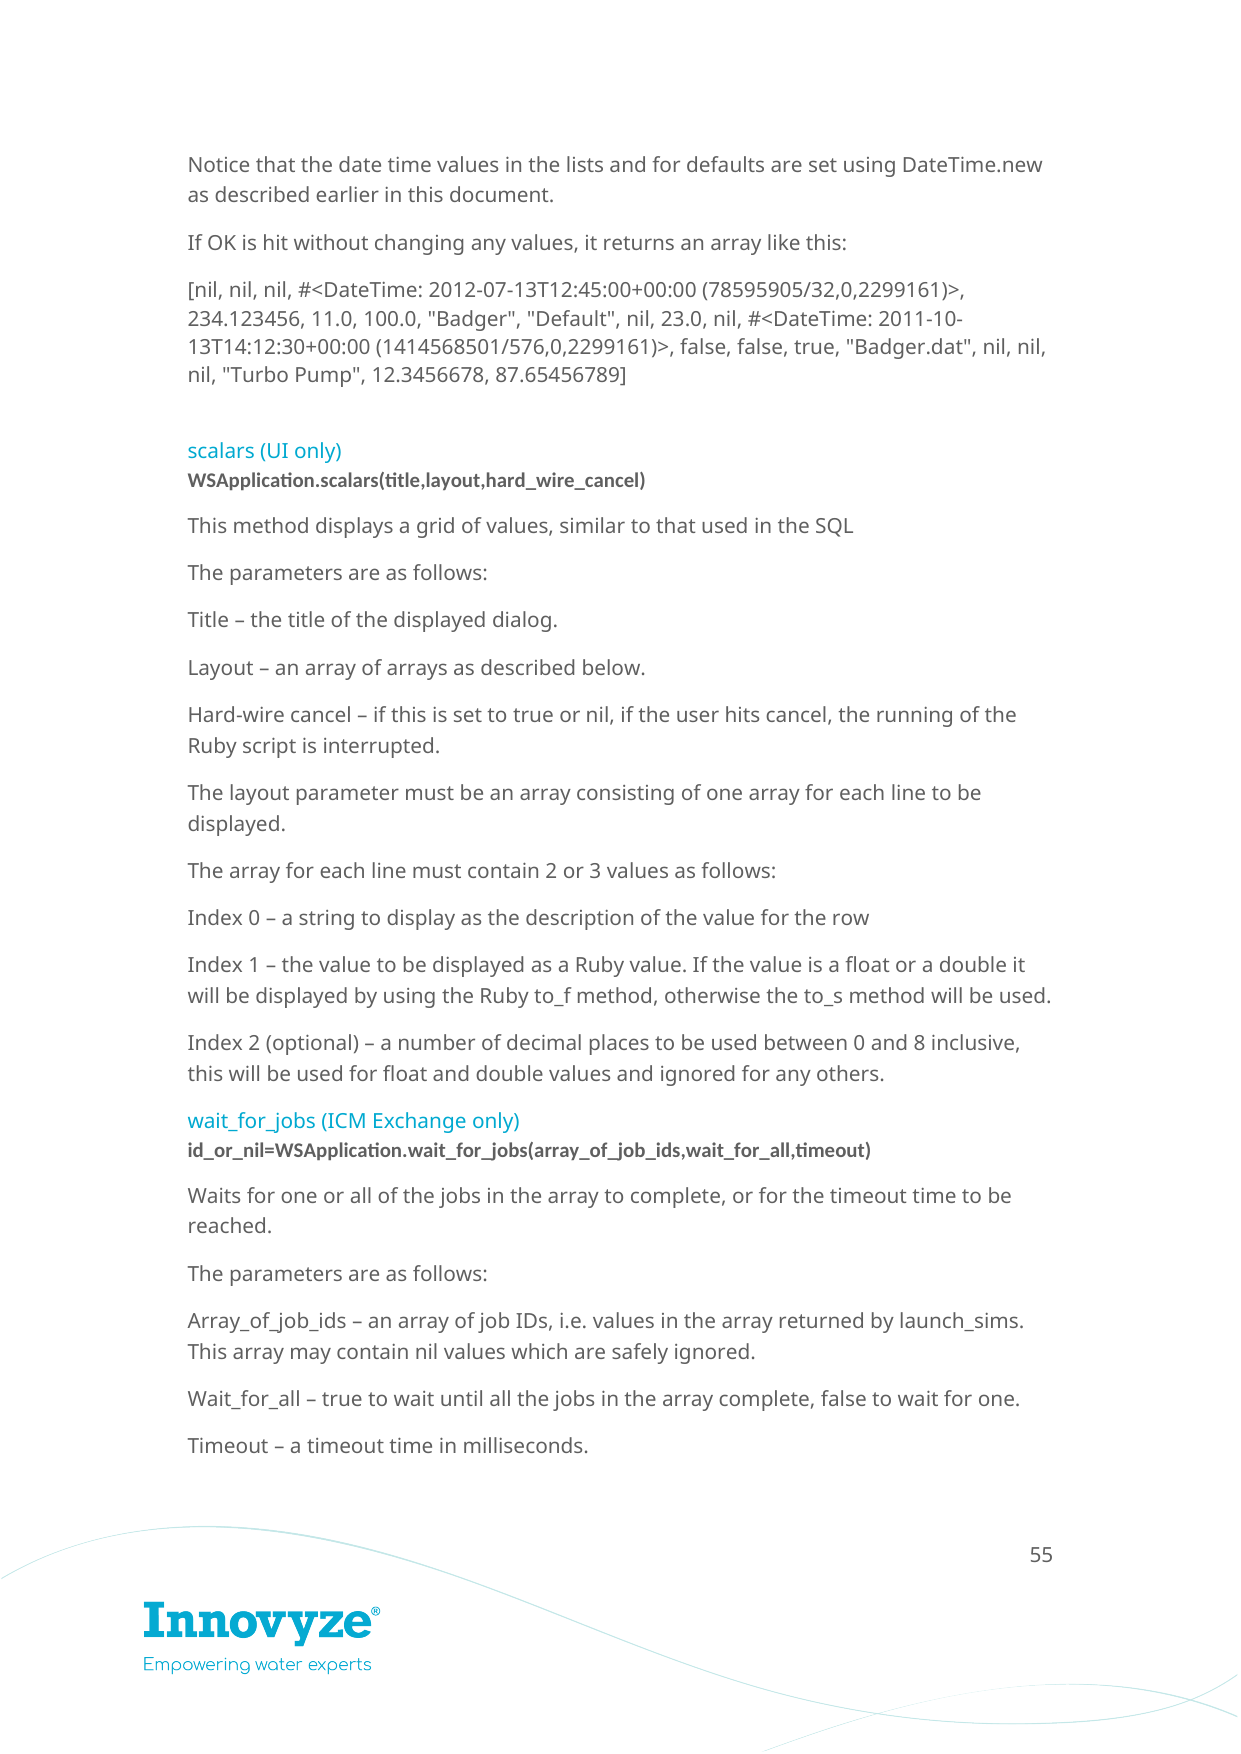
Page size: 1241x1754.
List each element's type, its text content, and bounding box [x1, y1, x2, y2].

text Wait_for_all – true to wait until all the jobs in the array complete, false to wait for one. [187, 1384, 1053, 1413]
text Array_of_job_ids – an array of job IDs, i.e. values in the array returned by launch_sims. This array may contain nil values which are safely ignored. [187, 1306, 1053, 1365]
text Title – the title of the displayed dialog. [187, 606, 1053, 634]
text This method displays a grid of values, similar to that used in the SQL [187, 511, 1053, 539]
subtitle wait_for_jobs (ICM Exchange only) [187, 1106, 1053, 1135]
text If OK is hit without changing any values, it returns an array like this: [187, 228, 1053, 256]
text The array for each line must contain 2 or 3 values as follows: [187, 856, 1053, 884]
text [nil, nil, nil, #<DateTime: 2012-07-13T12:45:00+00:00 (78595905/32,0,2299161)>, 234.123456, 11.0, 100.0, "Badger", "Default", nil, 23.0, nil, #<DateTime: 2011-10-13T14:12:30+00:00 (1414568501/576,0,2299161)>, false, false, true, "Badger.dat", nil, nil, nil, "Turbo Pump", 12.3456678, 87.65456789] [187, 275, 1053, 389]
text Waits for one or all of the jobs in the array to complete, or for the timeout time to be reached. [187, 1181, 1053, 1240]
text Timeout – a timeout time in milliseconds. [187, 1431, 1053, 1460]
text Index 0 – a string to display as the description of the value for the row [187, 903, 1053, 932]
text Notice that the date time values in the lists and for defaults are set using DateTime.new as described earlier in this document. [187, 150, 1053, 209]
text Index 1 – the value to be displayed as a Ruby value. If the value is a float or a double it will be displayed by using the Ruby to_f method, otherwise the to_s method will be used. [187, 951, 1053, 1009]
picture [0, 1516, 1236, 1751]
subtitle scalars (UI only) [187, 436, 1053, 465]
text Index 2 (optional) – a number of decimal places to be used between 0 and 8 inclusive, this will be used for float and double values and ignored for any others. [187, 1028, 1053, 1087]
text The parameters are as follows: [187, 1259, 1053, 1287]
text WSApplication.scalars(title,layout,hard_wire_cancel) [187, 467, 1053, 492]
text The parameters are as follows: [187, 558, 1053, 587]
text Hard-wire cancel – if this is set to true or nil, if the user hits cancel, the running of the Ruby script is interrupted. [187, 700, 1053, 759]
text The layout parameter must be an array consisting of one array for each line to be displayed. [187, 778, 1053, 837]
text Layout – an array of arrays as described below. [187, 653, 1053, 681]
text id_or_nil=WSApplication.wait_for_jobs(array_of_job_ids,wait_for_all,timeout) [187, 1137, 1053, 1162]
